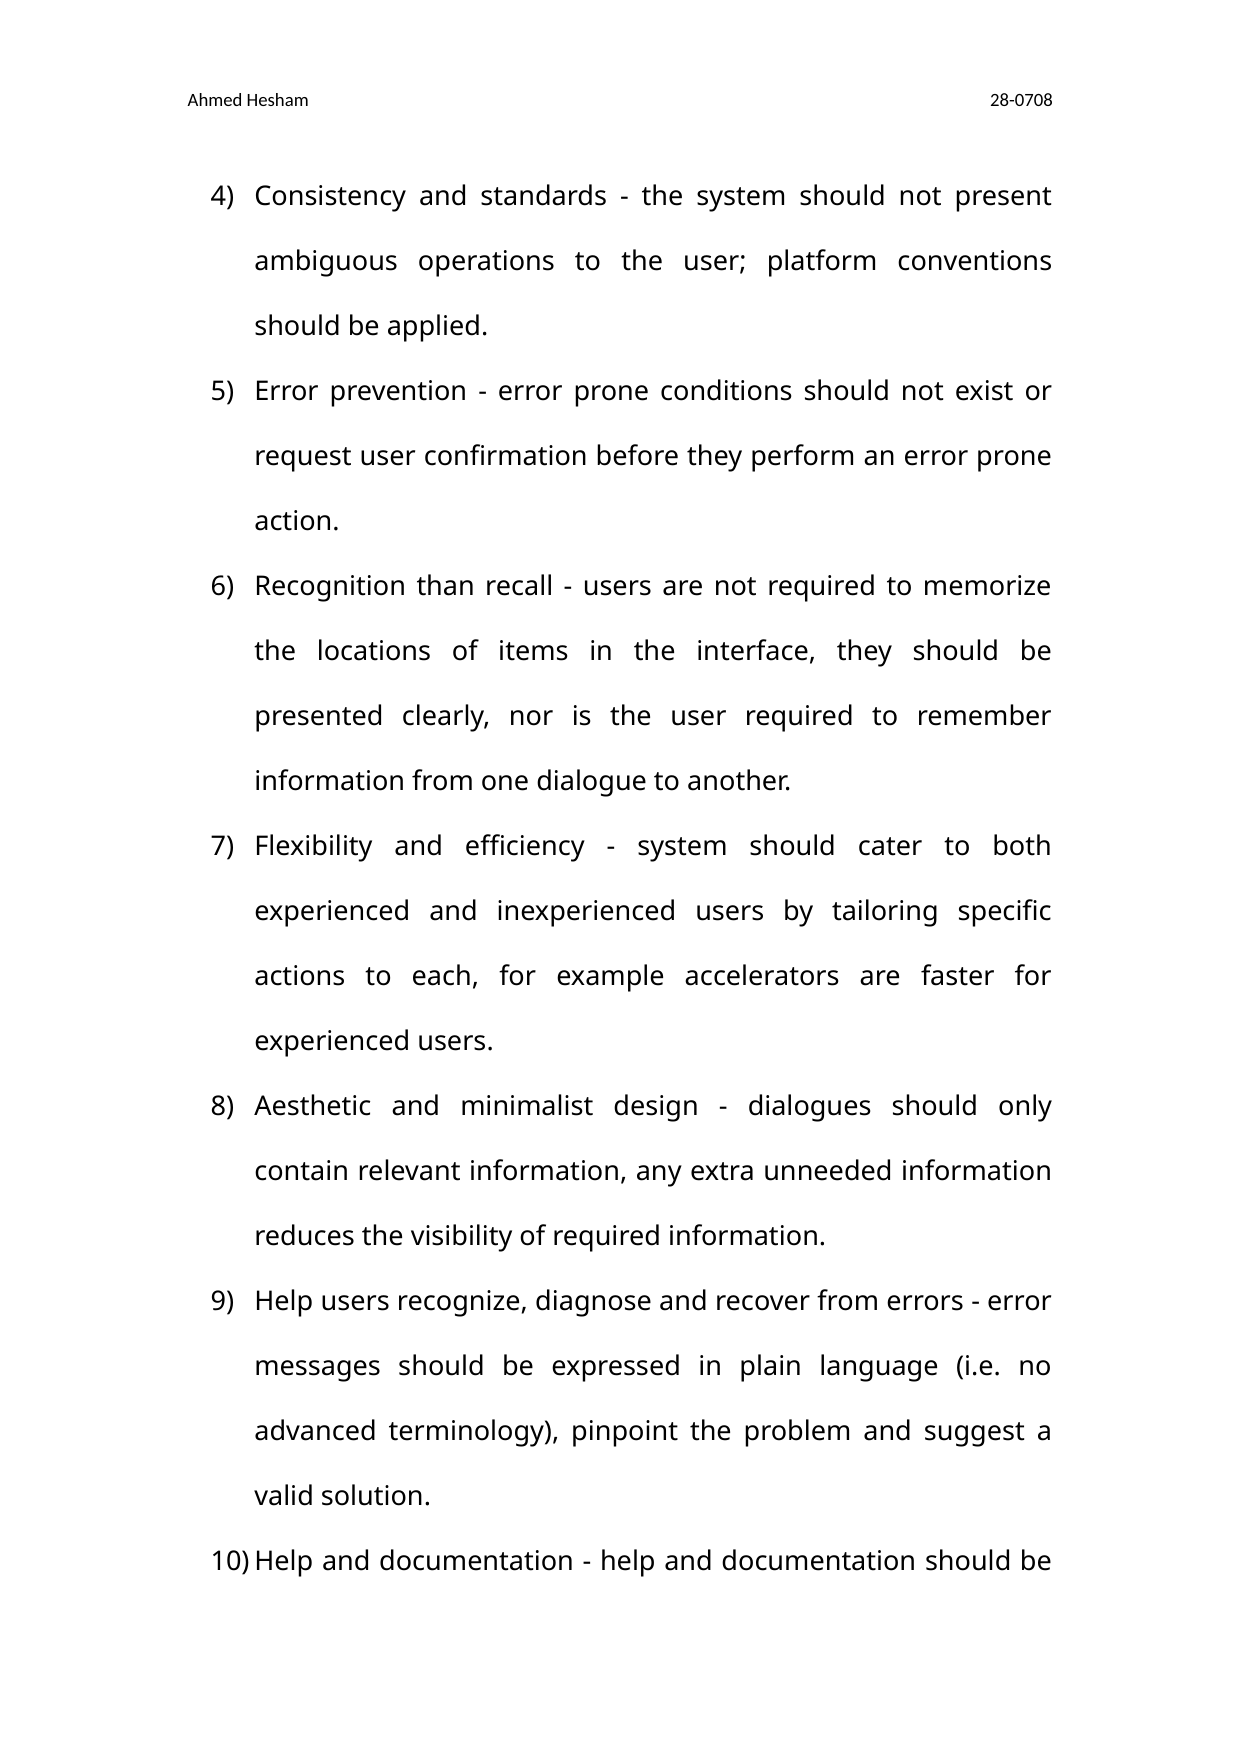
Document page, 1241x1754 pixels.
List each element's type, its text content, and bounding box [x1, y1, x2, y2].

list Recognition than recall - users are not required to memorize the locations of items in the interface, they should be presented clearly, nor is the user required to remember information from one dialogue to another. [210, 552, 1053, 812]
list Aesthetic and minimalist design - dialogues should only contain relevant information, any extra unneeded information reduces the visibility of required information. [210, 1072, 1053, 1267]
list Flexibility and efficiency - system should cater to both experienced and inexperienced users by tailoring specific actions to each, for example accelerators are faster for experienced users. [210, 812, 1053, 1072]
list Consistency and standards - the system should not present ambiguous operations to the user; platform conventions should be applied. [210, 162, 1053, 357]
list Help and documentation - help and documentation should be available to the user, with tools for easy retrieval of information. [210, 1527, 1053, 1592]
list Error prevention - error prone conditions should not exist or request user confirmation before they perform an error prone action. [210, 357, 1053, 552]
list Help users recognize, diagnose and recover from errors - error messages should be expressed in plain language (i.e. no advanced terminology), pinpoint the problem and suggest a valid solution. [210, 1267, 1053, 1527]
